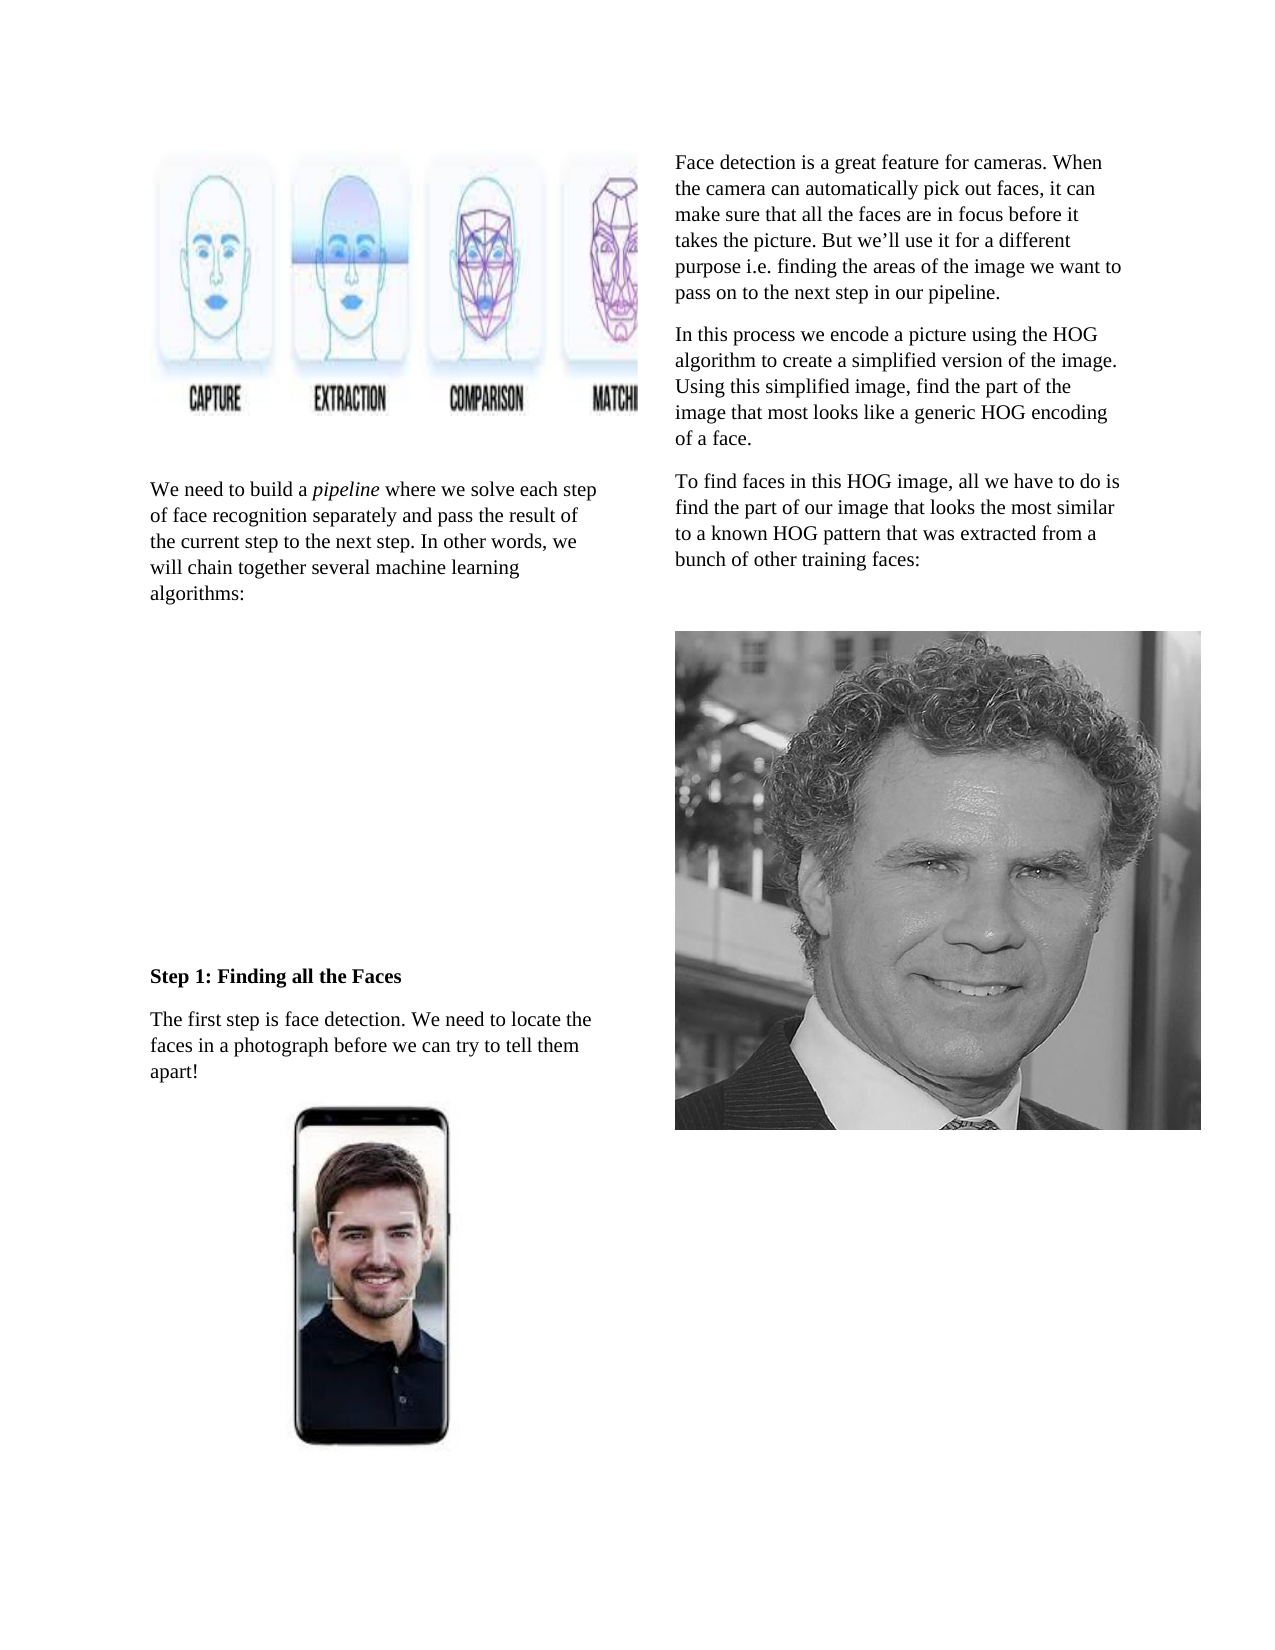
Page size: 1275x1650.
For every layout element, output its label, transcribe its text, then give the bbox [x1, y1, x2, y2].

text We need to build a pipeline where we solve each step of face recognition separately and pass the result of the current step to the next step. In other words, we will chain together several machine learning algorithms: [150, 477, 600, 605]
text To find faces in this HOG image, all we have to do is find the part of our image that looks the most similar to a known HOG pattern that was extracted from a bunch of other training faces: [675, 469, 1125, 571]
text Step 1: Finding all the Faces [150, 964, 600, 988]
text The first step is face detection. We need to locate the faces in a photograph before we can try to tell them apart! [150, 1007, 600, 1083]
text In this process we encode a picture using the HOG algorithm to create a simplified version of the image. Using this simplified image, find the part of the image that most looks like a generic HOG encoding of a face. [675, 322, 1125, 450]
picture [675, 631, 1201, 1130]
picture [284, 1101, 466, 1453]
picture [150, 150, 638, 416]
text Face detection is a great feature for cameras. When the camera can automatically pick out faces, it can make sure that all the faces are in focus before it takes the picture. But we’ll use it for a different purpose i.e. finding the areas of the image we want to pass on to the next step in our pipeline. [675, 150, 1125, 304]
